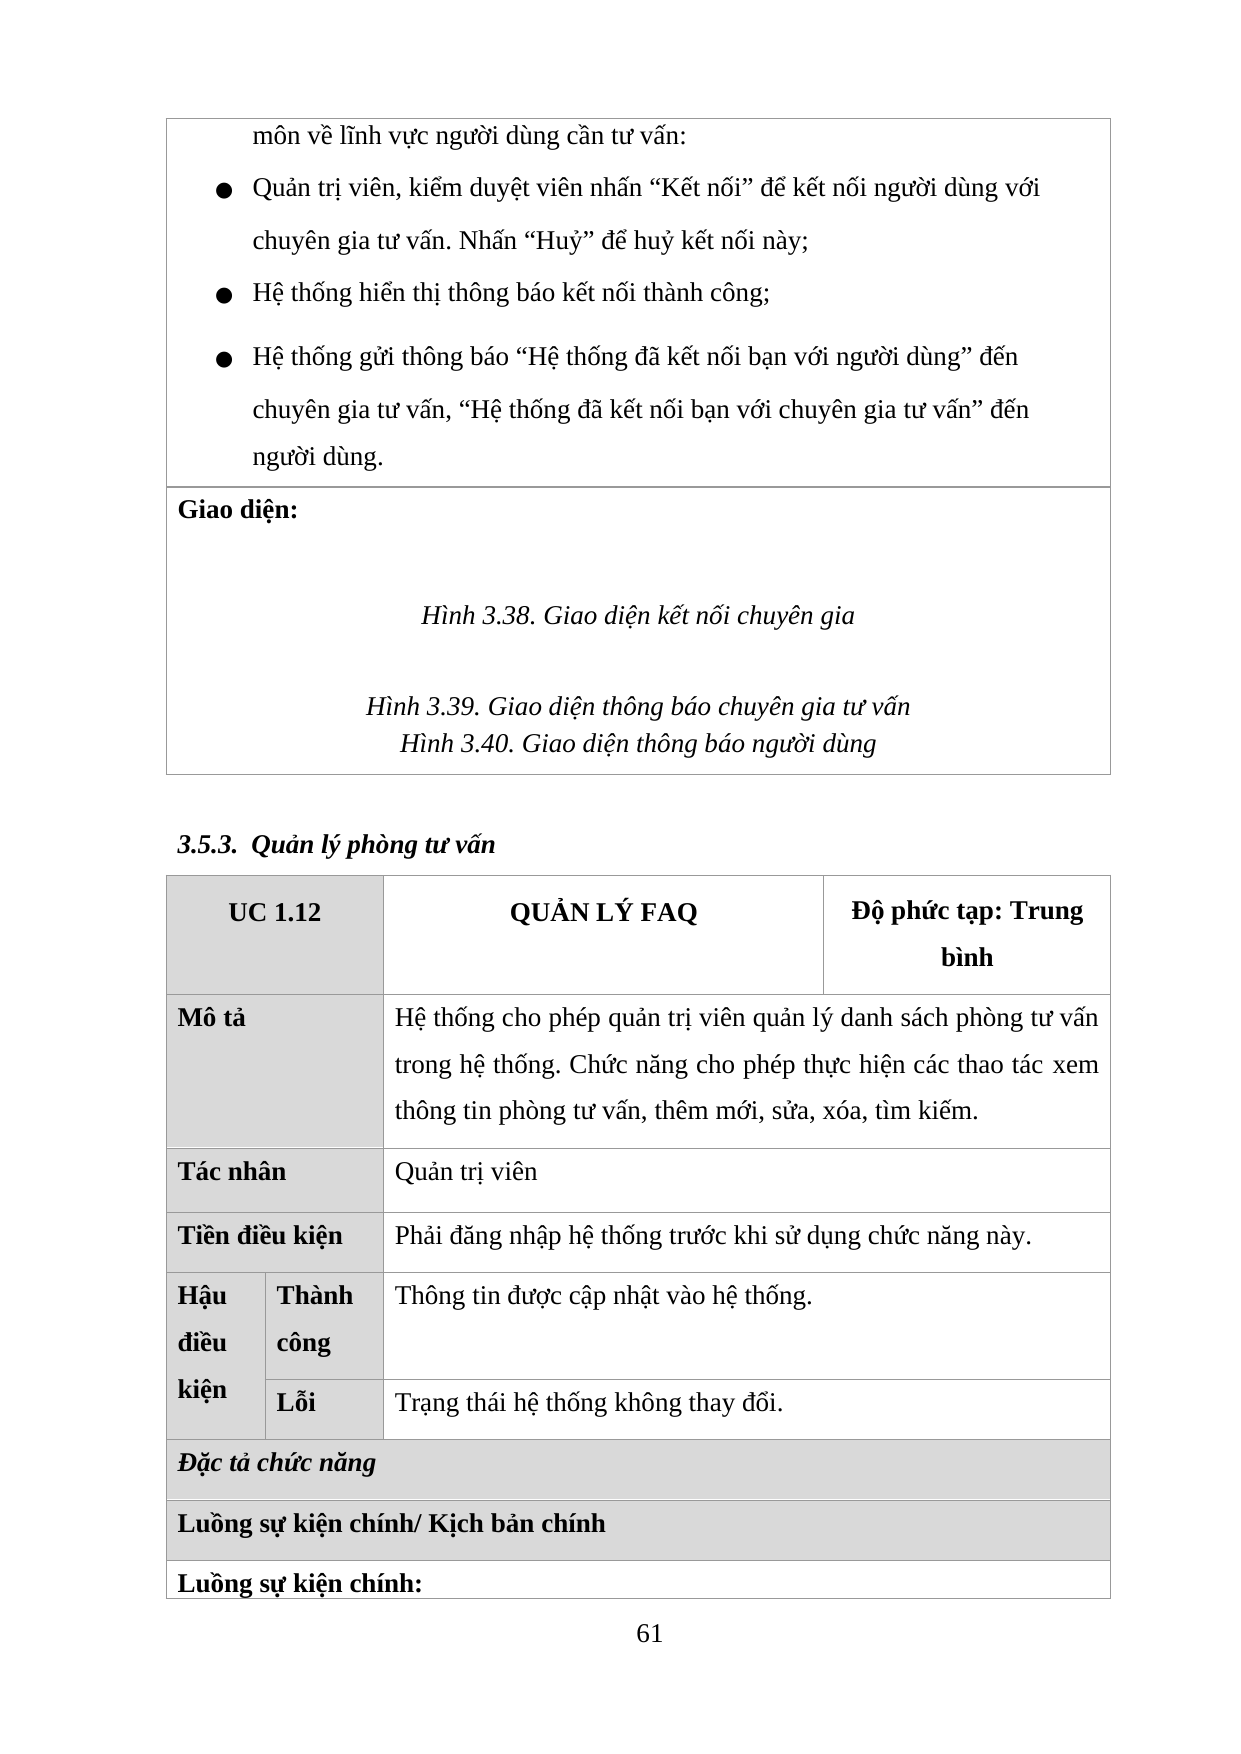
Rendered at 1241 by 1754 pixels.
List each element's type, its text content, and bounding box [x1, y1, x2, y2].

table_header Độ phức tạp: Trung bình [824, 876, 1110, 994]
table_cell Mô tả [167, 995, 383, 1147]
table_cell Quản trị viên [384, 1149, 1110, 1212]
table_header UC 1.12 [167, 876, 383, 994]
table_header QUẢN LÝ FAQ [384, 876, 823, 994]
subtitle Quản lý phòng tư vấn [177, 828, 1122, 859]
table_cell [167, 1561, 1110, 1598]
table_cell Phải đăng nhập hệ thống trước khi sử dụng chức năng này. [384, 1213, 1110, 1272]
table_cell Hệ thống cho phép quản trị viên quản lý danh sách phòng tư vấn trong hệ thống. Chức năng cho phép thực hiện các thao tác xem thông tin phòng tư vấn, thêm mới, sửa, xóa, tìm kiếm. [384, 995, 1110, 1147]
table_cell Tiền điều kiện [167, 1213, 383, 1272]
table_cell Đặc tả chức năng [167, 1440, 1110, 1499]
table_cell Tác nhân [167, 1149, 383, 1212]
table_cell Thông tin được cập nhật vào hệ thống. [384, 1273, 1110, 1379]
table_cell Giao diện: Hình .38. Giao diện kết nối chuyên gia Hình .39. Giao diện thông báo chuyên gia tư vấn Hình 3.40. Giao diện thông báo người dùng [167, 488, 1110, 774]
table_cell Lỗi [266, 1380, 383, 1439]
table_cell Thành công [266, 1273, 383, 1379]
table_cell Luồng sự kiện chính/ Kịch bản chính [167, 1501, 1110, 1560]
table_cell Trạng thái hệ thống không thay đổi. [384, 1380, 1110, 1439]
table_cell Hậu điều kiện [167, 1273, 265, 1439]
